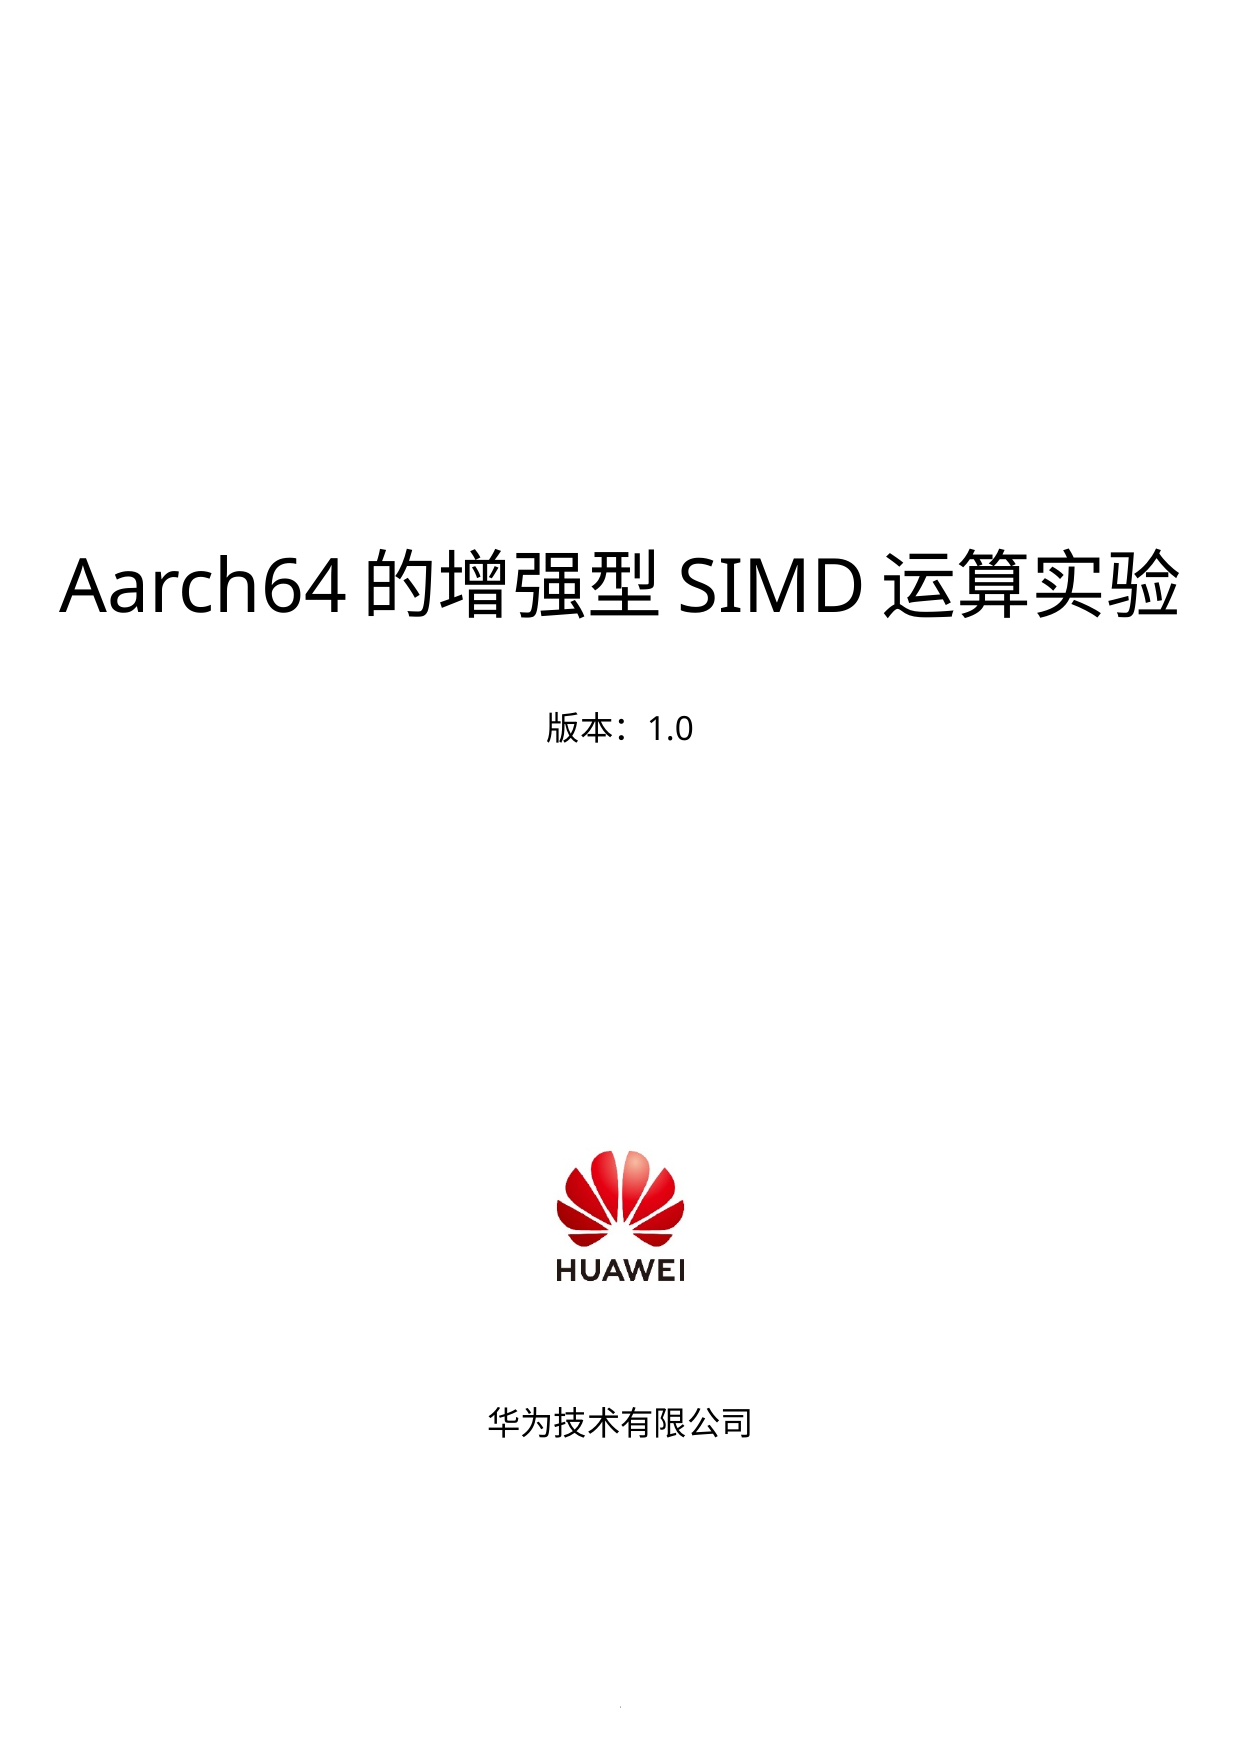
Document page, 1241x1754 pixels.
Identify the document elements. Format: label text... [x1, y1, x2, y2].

text Aarch64的增强型SIMD运算实验 [0, 525, 1240, 634]
text 华为技术有限公司 [0, 1396, 1240, 1445]
text 版本：1.0 [0, 701, 1240, 750]
picture [531, 1125, 709, 1303]
